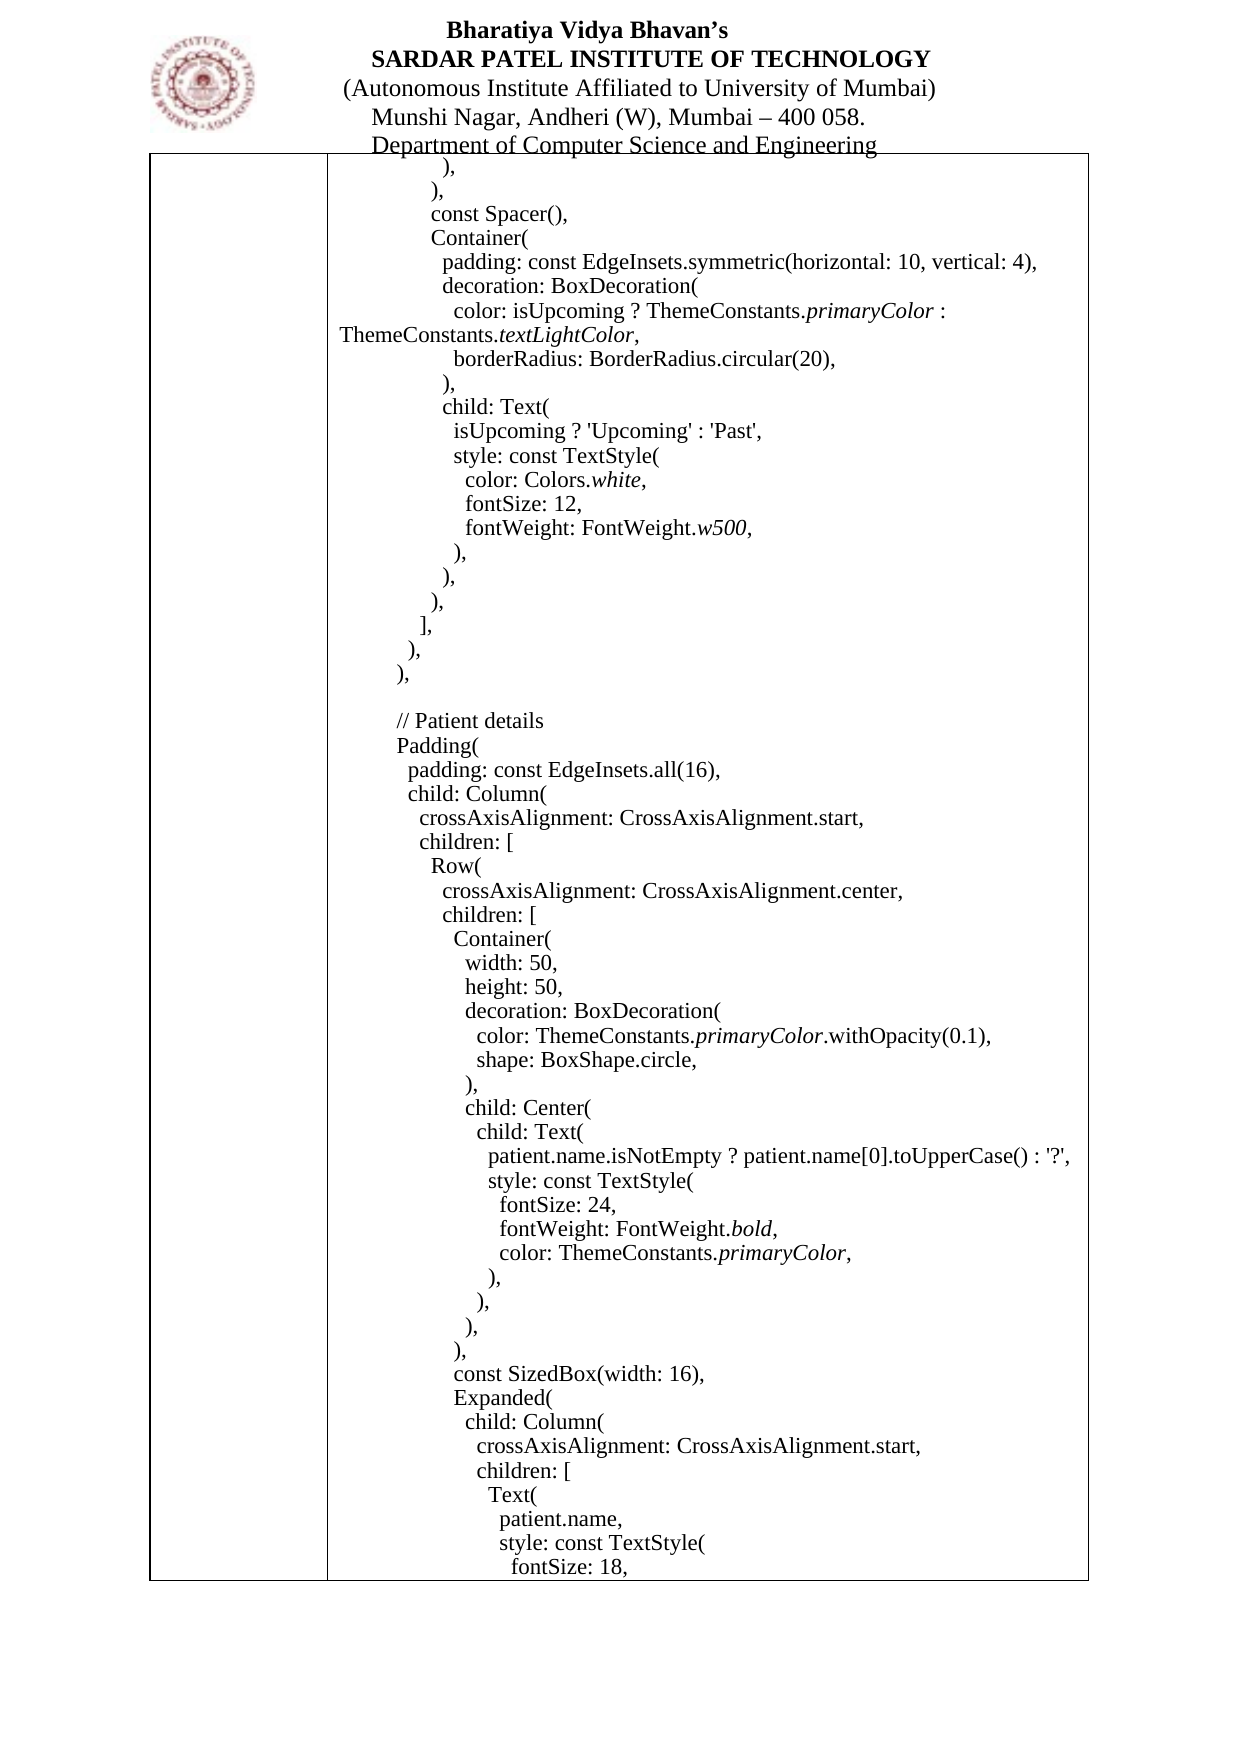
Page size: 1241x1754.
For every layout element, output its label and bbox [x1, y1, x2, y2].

table_cell [328, 154, 1088, 1580]
picture [150, 35, 257, 133]
table_cell [151, 154, 327, 1580]
